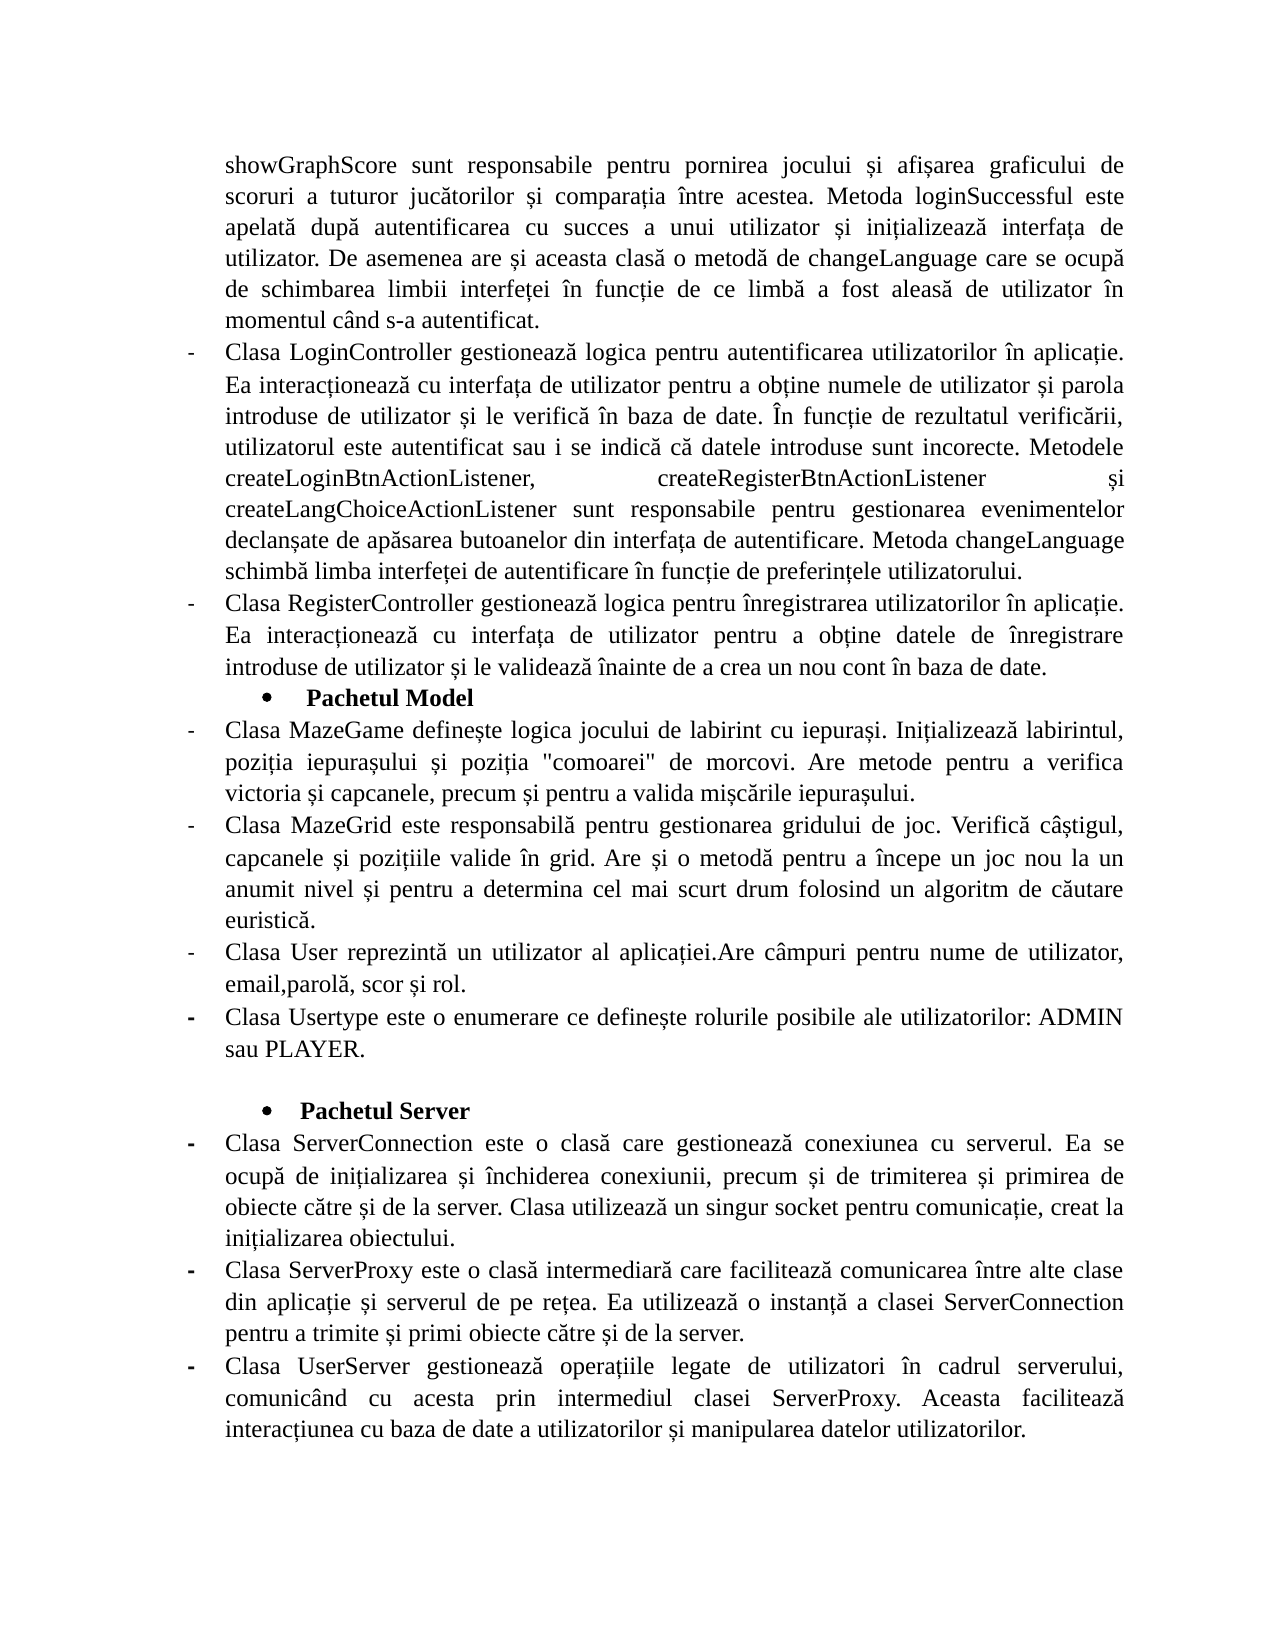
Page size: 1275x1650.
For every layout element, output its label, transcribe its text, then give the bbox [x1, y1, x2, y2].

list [187, 150, 1125, 334]
list Clasa ServerProxy este o clasă intermediară care facilitează comunicarea între alte clase din aplicație și serverul de pe rețea. Ea utilizează o instanță a clasei ServerConnection pentru a trimite și primi obiecte către și de la server. [187, 1254, 1125, 1347]
list Pachetul Server [262, 1096, 1125, 1125]
list Clasa MazeGrid este responsabilă pentru gestionarea gridului de joc. Verifică câștigul, capcanele și pozițiile valide în grid. Are și o metodă pentru a începe un joc nou la un anumit nivel și pentru a determina cel mai scurt drum folosind un algoritm de căutare euristică. [187, 809, 1125, 934]
list Clasa MazeGame definește logica jocului de labirint cu iepurași. Inițializează labirintul, poziția iepurașului și poziția "comoarei" de morcovi. Are metode pentru a verifica victoria și capcanele, precum și pentru a valida mișcările iepurașului. [187, 714, 1125, 807]
list Clasa User reprezintă un utilizator al aplicației.Are câmpuri pentru nume de utilizator, email,parolă, scor și rol. [187, 936, 1125, 998]
list Clasa ServerConnection este o clasă care gestionează conexiunea cu serverul. Ea se ocupă de inițializarea și închiderea conexiunii, precum și de trimiterea și primirea de obiecte către și de la server. Clasa utilizează un singur socket pentru comunicație, creat la inițializarea obiectului. [187, 1127, 1125, 1252]
list Pachetul Model [262, 683, 1125, 711]
list Clasa UserServer gestionează operațiile legate de utilizatori în cadrul serverului, comunicând cu acesta prin intermediul clasei ServerProxy. Aceasta facilitează interacțiunea cu baza de date a utilizatorilor și manipularea datelor utilizatorilor. [187, 1349, 1125, 1443]
list Clasa LoginController gestionează logica pentru autentificarea utilizatorilor în aplicație. Ea interacționează cu interfața de utilizator pentru a obține numele de utilizator și parola introduse de utilizator și le verifică în baza de date. În funcție de rezultatul verificării, utilizatorul este autentificat sau i se indică că datele introduse sunt incorecte. Metodele createLoginBtnActionListener, createRegisterBtnActionListener și createLangChoiceActionListener sunt responsabile pentru gestionarea evenimentelor declanșate de apăsarea butoanelor din interfața de autentificare. Metoda changeLanguage schimbă limba interfeței de autentificare în funcție de preferințele utilizatorului. [187, 336, 1125, 585]
list Clasa RegisterController gestionează logica pentru înregistrarea utilizatorilor în aplicație. Ea interacționează cu interfața de utilizator pentru a obține datele de înregistrare introduse de utilizator și le validează înainte de a crea un nou cont în baza de date. [187, 587, 1125, 680]
list Clasa Usertype este o enumerare ce definește rolurile posibile ale utilizatorilor: ADMIN sau PLAYER. [187, 1001, 1125, 1063]
